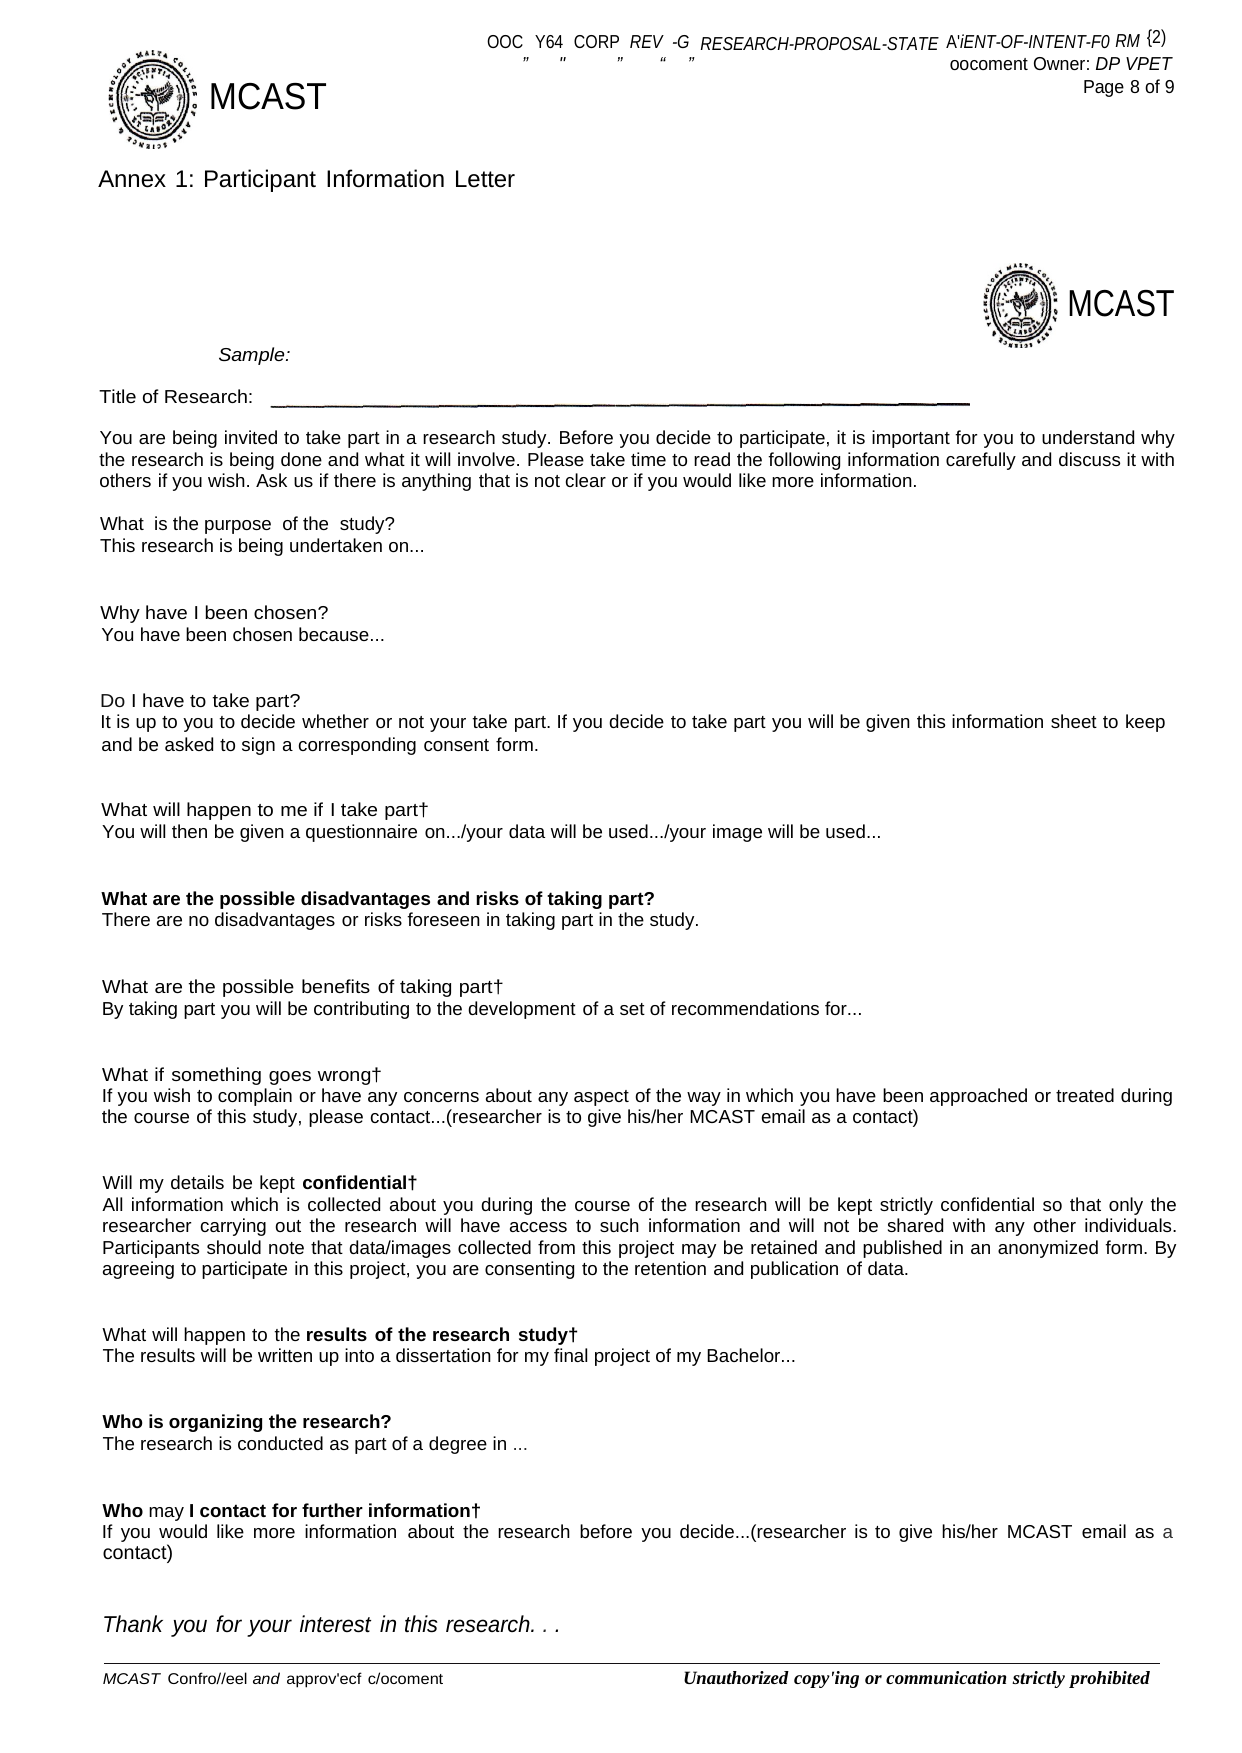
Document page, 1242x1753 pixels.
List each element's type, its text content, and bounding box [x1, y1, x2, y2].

text Title of Research: [99, 386, 1202, 407]
subtitle What are the possible disadvantages and risks of taking part? [101, 888, 1202, 909]
subtitle Annex 1: Participant Information Letter [98, 164, 1202, 192]
text If you wish to complain or have any concerns about any aspect of the way in which you have been approached or treated during the course of this study, please contact...(researcher is to give his/her MCAST email as a contact) [102, 1086, 1194, 1127]
picture [108, 50, 197, 149]
subtitle Who is organizing the research? [102, 1412, 1202, 1433]
text All information which is collected about you during the course of the research will be kept strictly confidential so that only the researcher carrying out the research will have access to such information and will not be shared with any other individuals. Participants should note that data/images collected from this project may be retained and published in an anonymized form. By agreeing to participate in this project, you are consenting to the retention and publication of data. [102, 1193, 1177, 1279]
text What will happen to the results of the research study† [102, 1324, 1202, 1346]
text Do I have to take part? [100, 690, 1202, 711]
text What if something goes wrong† [102, 1066, 1202, 1086]
text ” " ” “ ” oocoment Owner: DP VPET [447, 56, 1171, 74]
text Page 8 of 9 [447, 76, 1174, 97]
subtitle MCAST [1067, 281, 1202, 324]
text Sample: [218, 343, 294, 365]
text What is the purpose of the study? This research is being undertaken on... [100, 513, 428, 557]
text The research is conducted as part of a degree in ... [102, 1433, 1202, 1454]
text You will then be given a questionnaire on.../your data will be used.../your image will be used... [102, 821, 1202, 843]
text By taking part you will be contributing to the development of a set of recommendations for... [102, 998, 1202, 1019]
text What are the possible benefits of taking part† [102, 976, 1202, 998]
text You are being invited to take part in a research study. Before you decide to participate, it is important for you to understand why the research is being done and what it will involve. Please take time to read the following information carefully and discuss it with others if you wish. Ask us if there is anything that is not clear or if you would like more information. [99, 427, 1176, 492]
text OOC Y64 CORP REV -G RESEARCH-PROPOSAL-STATE A'iENT-OF-INTENT-F0 RM {2) [487, 31, 1202, 56]
text You have been chosen because... [101, 624, 1202, 646]
text contact) [103, 1542, 1202, 1564]
text The results will be written up into a dissertation for my final project of my Bachelor... [102, 1346, 1202, 1367]
text Thank you for your interest in this research. . . [102, 1611, 1202, 1637]
text If you would like more information about the research before you decide...(researcher is to give his/her MCAST email as a [102, 1522, 1202, 1542]
text Will my details be kept confidential† [102, 1172, 1202, 1193]
subtitle MCAST [209, 74, 330, 117]
text Why have I been chosen? [100, 602, 1202, 624]
subtitle Who may I contact for further information† [102, 1500, 1202, 1521]
text There are no disadvantages or risks foreseen in taking part in the study. [102, 909, 1202, 931]
text What will happen to me if I take part† [101, 800, 1202, 821]
picture [270, 403, 970, 408]
text It is up to you to decide whether or not your take part. If you decide to take part you will be given this information sheet to keep and be asked to sign a corresponding consent form. [100, 711, 1194, 755]
picture [983, 263, 1058, 348]
